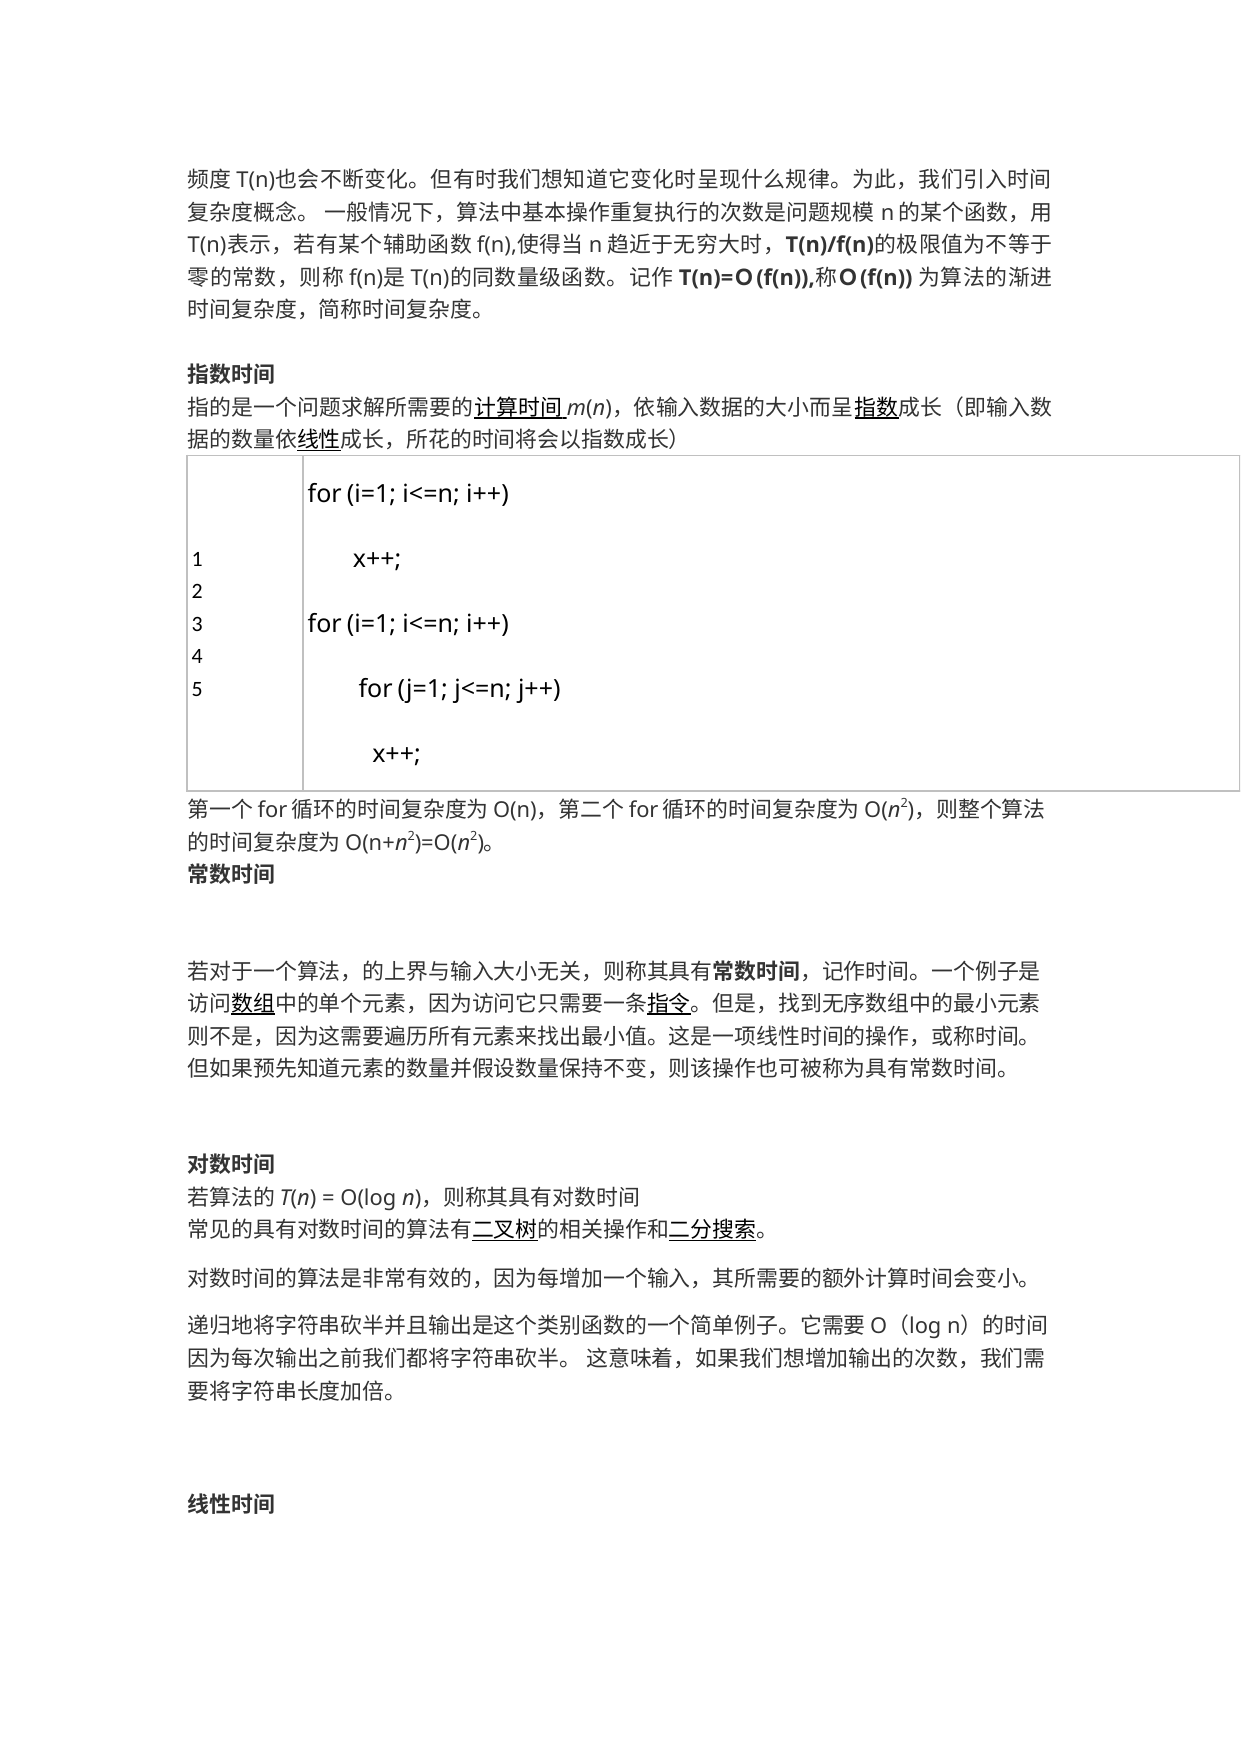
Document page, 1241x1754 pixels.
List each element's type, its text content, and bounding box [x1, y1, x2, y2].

text 常见的具有对数时间的算法有二叉树的相关操作和二分搜索。 [187, 1212, 1053, 1244]
text 对数时间 [187, 1147, 1053, 1179]
text 线性时间 [187, 1486, 1053, 1519]
text 指的是一个问题求解所需要的计算时间m(n)，依输入数据的大小而呈指数成长（即输入数据的数量依线性成长，所花的时间将会以指数成长） [187, 389, 1053, 454]
text 对数时间的算法是非常有效的，因为每增加一个输入，其所需要的额外计算时间会变小。 [187, 1260, 1053, 1293]
text 若算法的T(n) = O(log n)，则称其具有对数时间 [187, 1179, 1053, 1212]
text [187, 162, 1053, 324]
text 若对于一个算法，的上界与输入大小无关，则称其具有常数时间，记作时间。一个例子是访问数组中的单个元素，因为访问它只需要一条指令。但是，找到无序数组中的最小元素则不是，因为这需要遍历所有元素来找出最小值。这是一项线性时间的操作，或称时间。但如果预先知道元素的数量并假设数量保持不变，则该操作也可被称为具有常数时间。 [187, 953, 1053, 1083]
table_header 1 2 3 4 5 [188, 456, 302, 790]
text 递归地将字符串砍半并且输出是这个类别函数的一个简单例子。它需要O（log n）的时间因为每次输出之前我们都将字符串砍半。 这意味着，如果我们想增加输出的次数，我们需要将字符串长度加倍。 [187, 1308, 1053, 1406]
text 第一个for循环的时间复杂度为Ο(n)，第二个for循环的时间复杂度为Ο(n2)，则整个算法的时间复杂度为Ο(n+n2)=Ο(n2)。 [187, 792, 1053, 857]
text 常数时间 [187, 857, 1053, 889]
table_header for (i=1; i<=n; i++) x++; for (i=1; i<=n; i++) for (j=1; j<=n; j++) x++; [304, 456, 1239, 790]
text 指数时间 [187, 357, 1053, 389]
